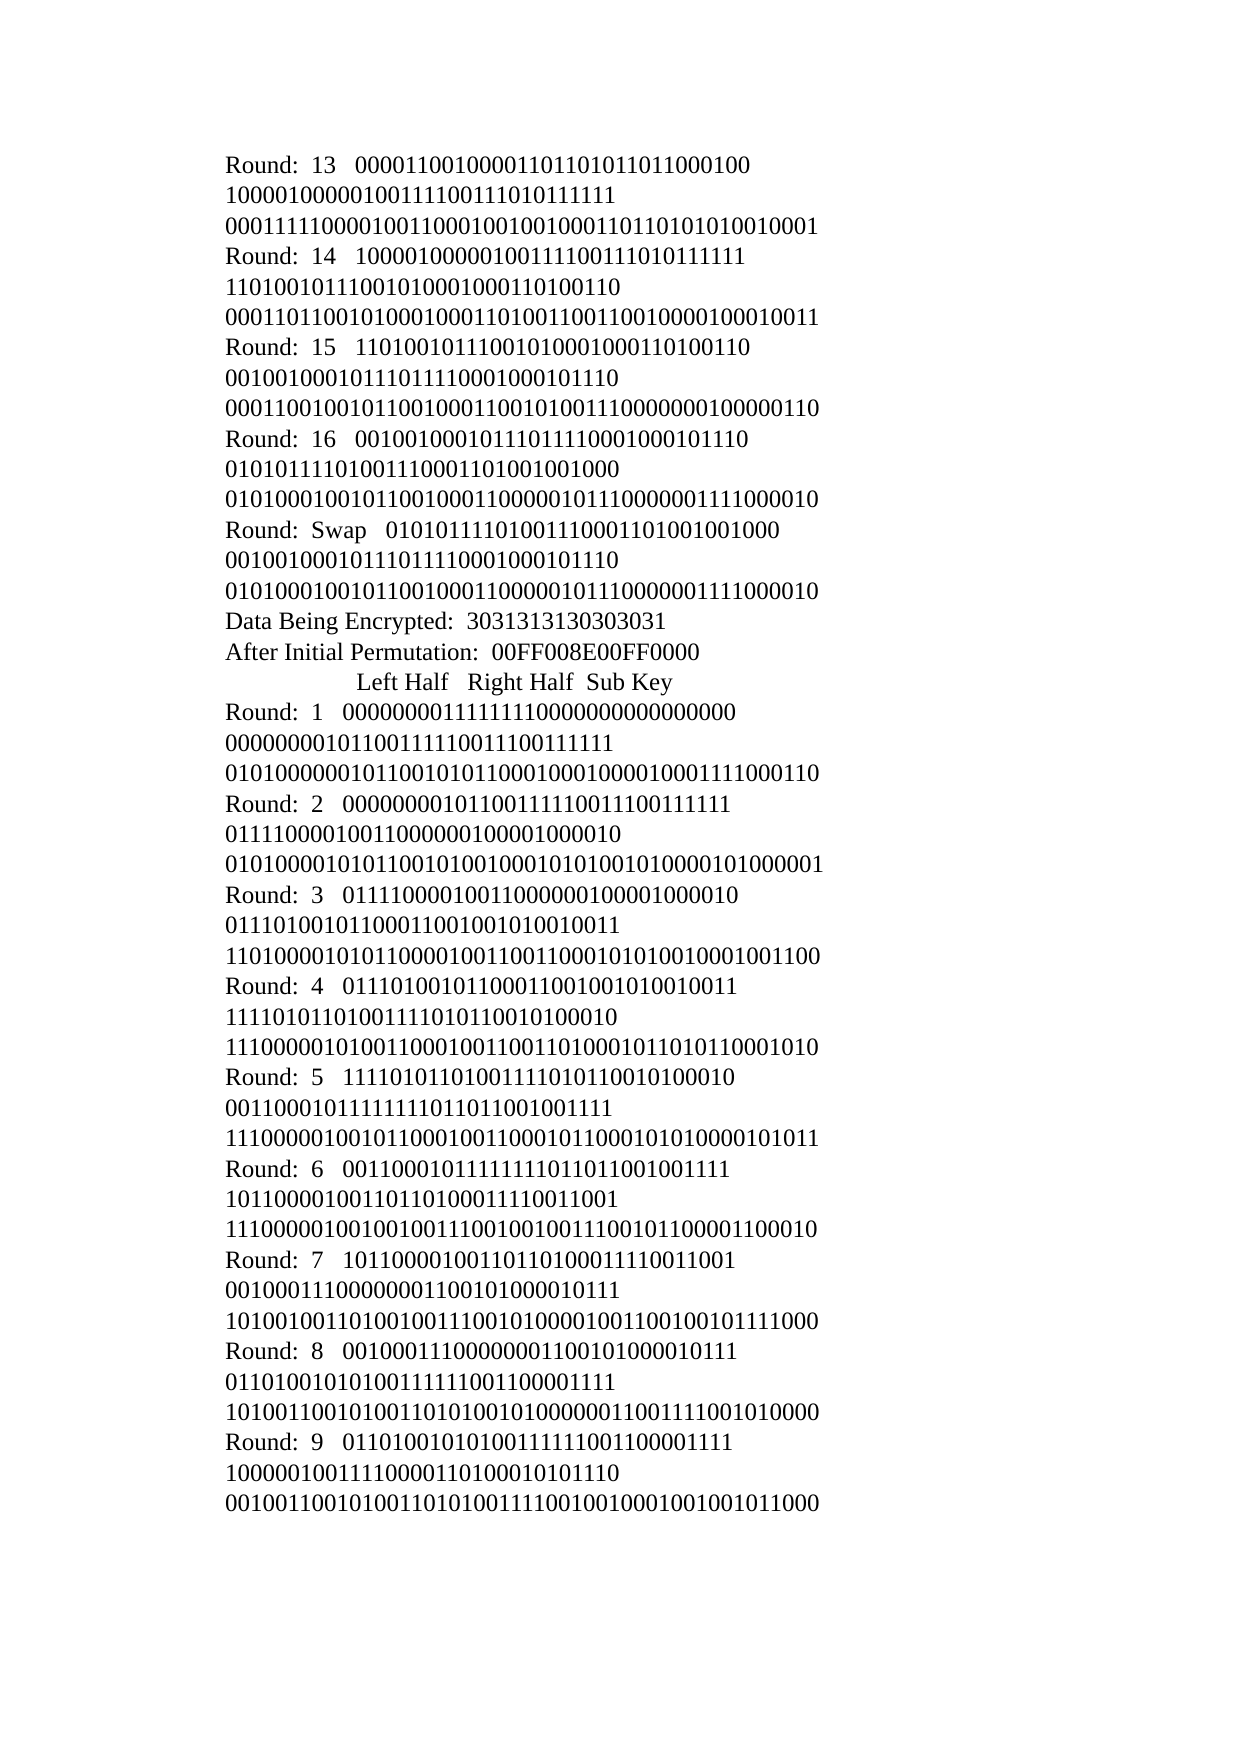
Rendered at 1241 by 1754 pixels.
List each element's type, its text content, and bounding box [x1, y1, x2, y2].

list Round: 7 10110000100110110100011110011001 00100011100000001100101000010111 101001001101001001110010100001001100100101111000 [225, 1245, 1090, 1334]
list Round: 2 00000000101100111110011100111111 01111000010011000000100001000010 010100001010110010100100010101001010000101000001 [225, 789, 1090, 878]
list Round: 4 01110100101100011001001010010011 11110101101001111010110010100010 111000001010011000100110011010001011010110001010 [225, 971, 1090, 1061]
list Round: Swap 01010111101001110001101001001000 00100100010111011110001000101110 010100010010110010001100000101110000001111000010 [225, 515, 1090, 604]
list After Initial Permutation: 00FF008E00FF0000 [225, 637, 1090, 665]
list Round: 1 00000000111111110000000000000000 00000000101100111110011100111111 010100000010110010101100010001000010001111000110 [225, 697, 1090, 787]
list Round: 8 00100011100000001100101000010111 01101001010100111111001100001111 101001100101001101010010100000011001111001010000 [225, 1336, 1090, 1426]
list Left Half Right Half Sub Key [225, 667, 1090, 696]
list Round: 3 01111000010011000000100001000010 01110100101100011001001010010011 110100001010110000100110011000101010010001001100 [225, 880, 1090, 969]
list Round: 16 00100100010111011110001000101110 01010111101001110001101001001000 010100010010110010001100000101110000001111000010 [225, 424, 1090, 513]
list Data Being Encrypted: 3031313130303031 [225, 606, 1090, 635]
list Round: 6 00110001011111111011011001001111 10110000100110110100011110011001 111000001001001001110010010011100101100001100010 [225, 1154, 1090, 1243]
list Round: 5 11110101101001111010110010100010 00110001011111111011011001001111 111000001001011000100110001011000101010000101011 [225, 1062, 1090, 1152]
list Round: 14 10000100000100111100111010111111 11010010111001010001000110100110 000110110010100010001101001100110010000100010011 [225, 241, 1090, 331]
list Round: 15 11010010111001010001000110100110 00100100010111011110001000101110 000110010010110010001100101001110000000100000110 [225, 332, 1090, 422]
list Round: 9 01101001010100111111001100001111 10000010011110000110100010101110 001001100101001101010011110010010001001001011000 [225, 1427, 1090, 1517]
list Round: 13 00001100100001101101011011000100 10000100000100111100111010111111 000111110000100110001001001000110110101010010001 [225, 150, 1090, 239]
